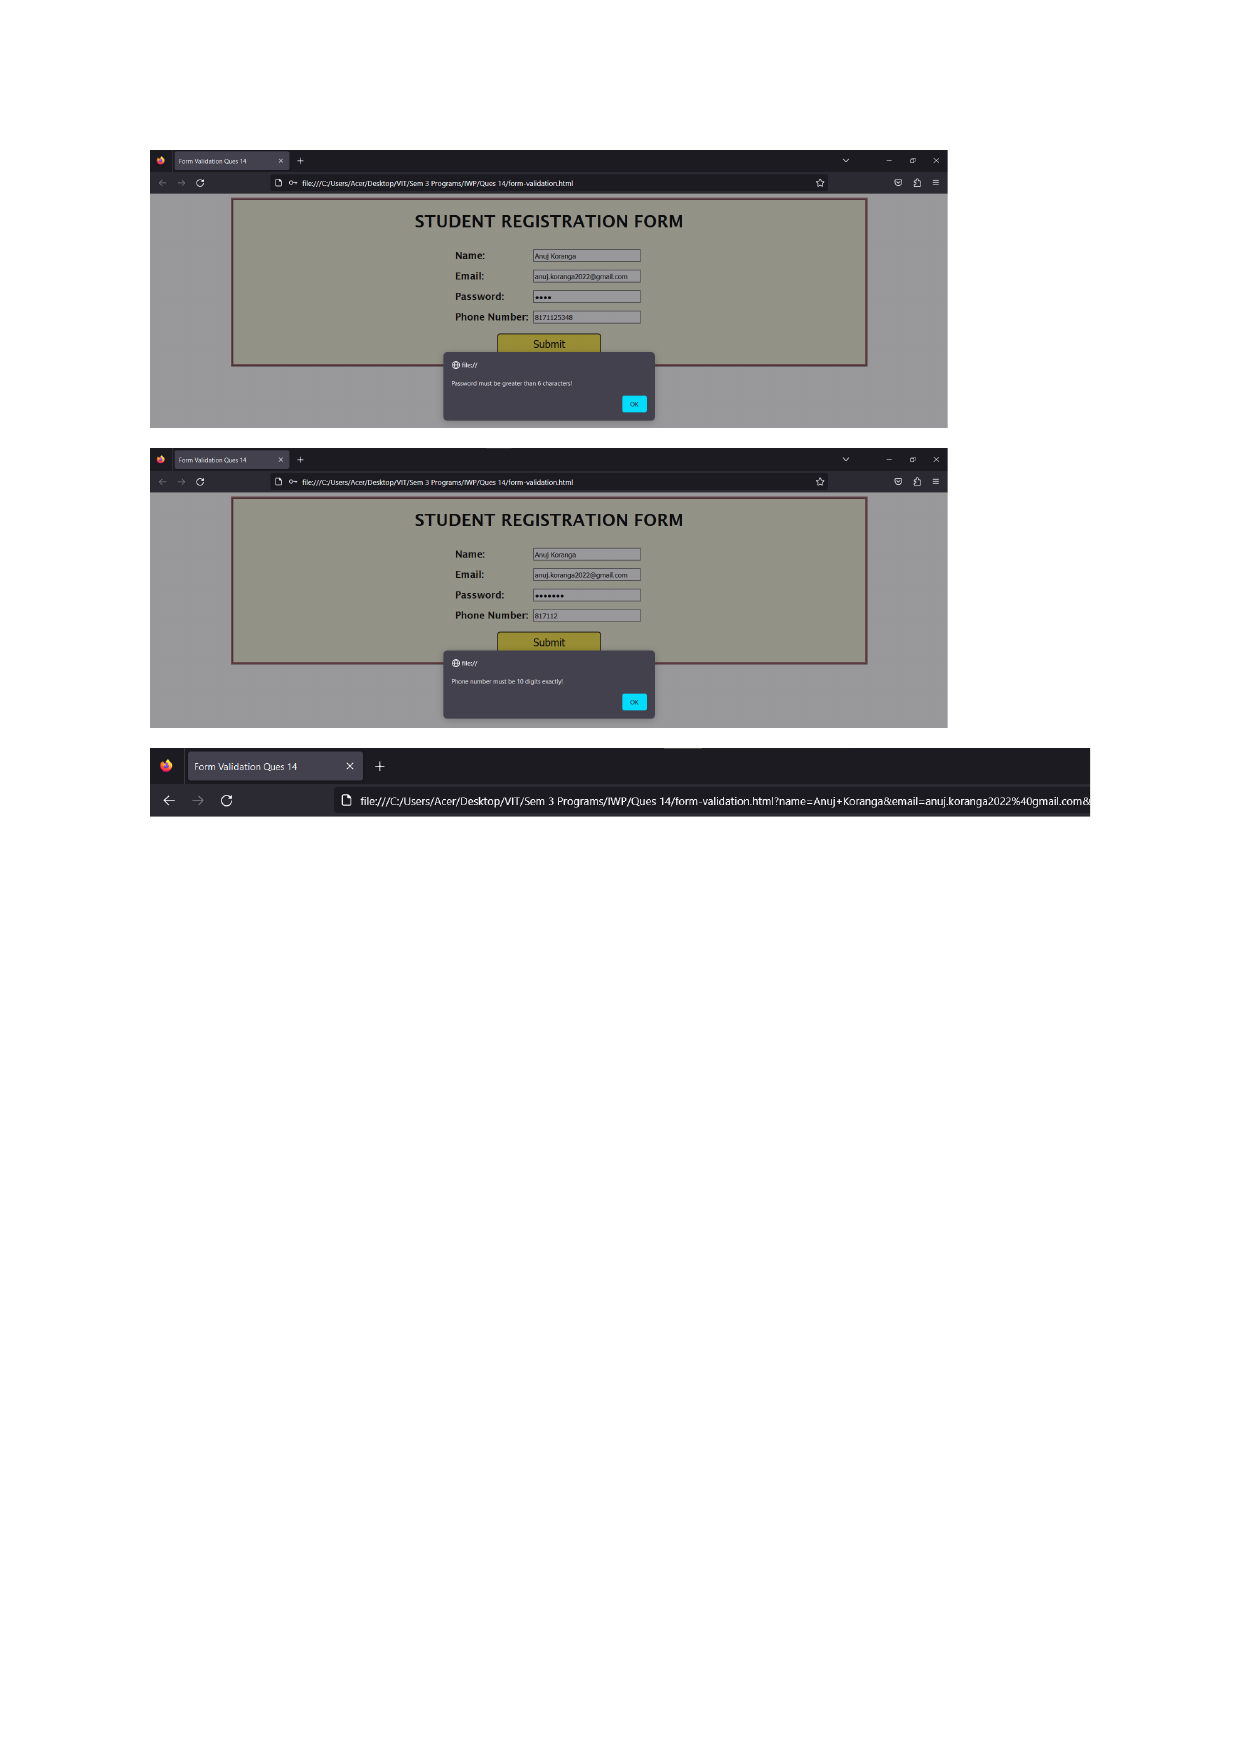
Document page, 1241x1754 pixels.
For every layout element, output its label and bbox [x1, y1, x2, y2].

picture [150, 448, 948, 728]
picture [150, 748, 1091, 817]
picture [150, 150, 948, 428]
